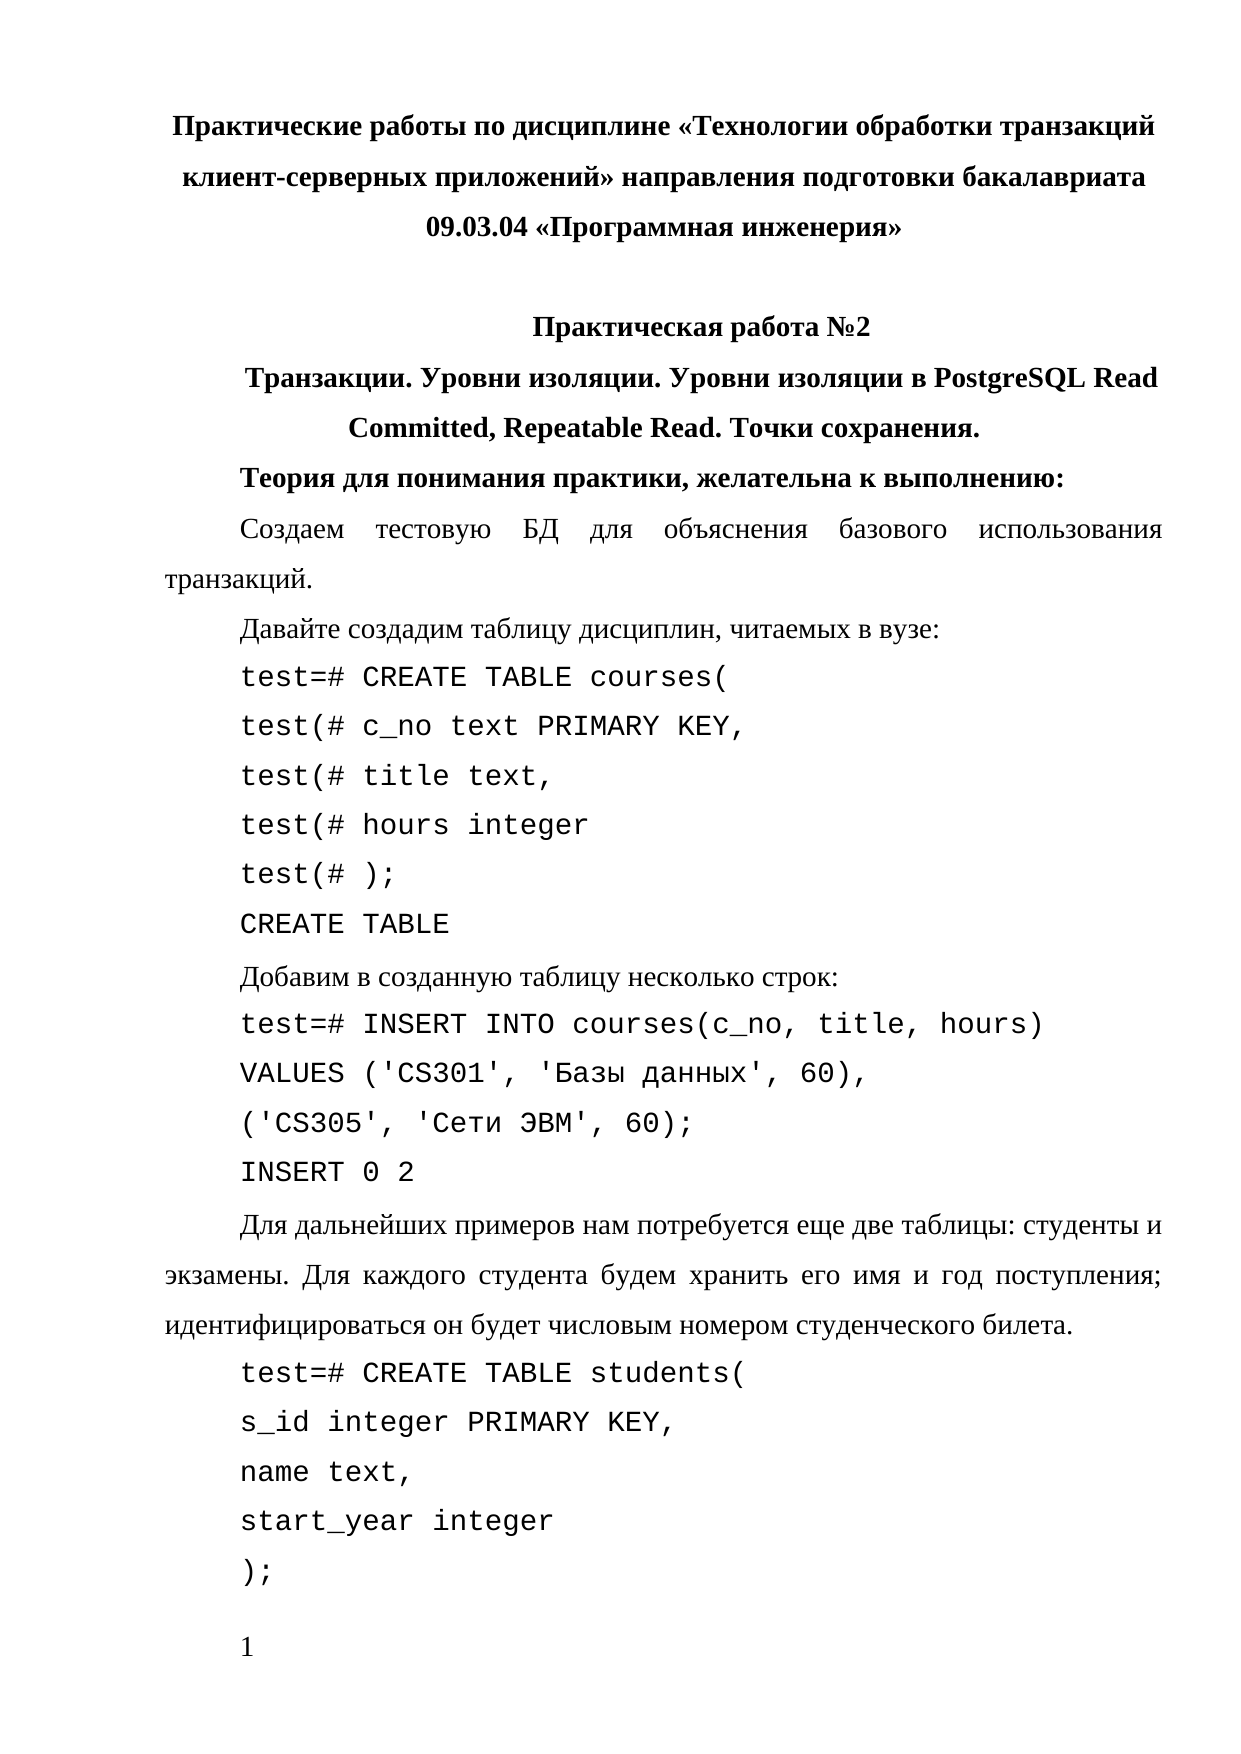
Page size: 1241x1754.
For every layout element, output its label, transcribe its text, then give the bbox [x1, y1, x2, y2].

text Практические работы по дисциплине «Технологии обработки транзакций клиент-серверных приложений» направления подготовки бакалавриата 09.03.04 «Программная инженерия» [164, 108, 1163, 242]
text test(# c_no text PRIMARY KEY, [164, 711, 1163, 744]
text test(# ); [164, 860, 1163, 893]
text test=# CREATE TABLE courses( [164, 662, 1163, 695]
text Давайте создадим таблицу дисциплин, читаемых в вузе: [164, 611, 1163, 645]
text name text, [164, 1457, 1163, 1490]
text test=# CREATE TABLE students( [164, 1358, 1163, 1391]
text start_year integer [164, 1506, 1163, 1539]
text ); [164, 1556, 1163, 1589]
text test=# INSERT INTO courses(c_no, title, hours) [164, 1009, 1163, 1042]
text CREATE TABLE [164, 909, 1163, 942]
text Для дальнейших примеров нам потребуется еще две таблицы: студенты и экзамены. Для каждого студента будем хранить его имя и год поступления; идентифицироваться он будет числовым номером студенческого билета. [164, 1207, 1163, 1341]
text Добавим в созданную таблицу несколько строк: [164, 959, 1163, 992]
subtitle Теория для понимания практики, желательна к выполнению: [164, 461, 1163, 494]
text Транзакции. Уровни изоляции. Уровни изоляции в PostgreSQL Read Committed, Repeatable Read. Точки сохранения. [164, 360, 1163, 444]
text ('CS305', 'Сети ЭВМ', 60); [164, 1108, 1163, 1141]
text test(# title text, [164, 761, 1163, 794]
text INSERT 0 2 [164, 1157, 1163, 1190]
text s_id integer PRIMARY KEY, [164, 1407, 1163, 1440]
text Создаем тестовую БД для объяснения базового использования транзакций. [164, 511, 1163, 595]
text Практическая работа №2 [164, 309, 1163, 343]
text VALUES ('CS301', 'Базы данных', 60), [164, 1058, 1163, 1091]
text test(# hours integer [164, 810, 1163, 843]
